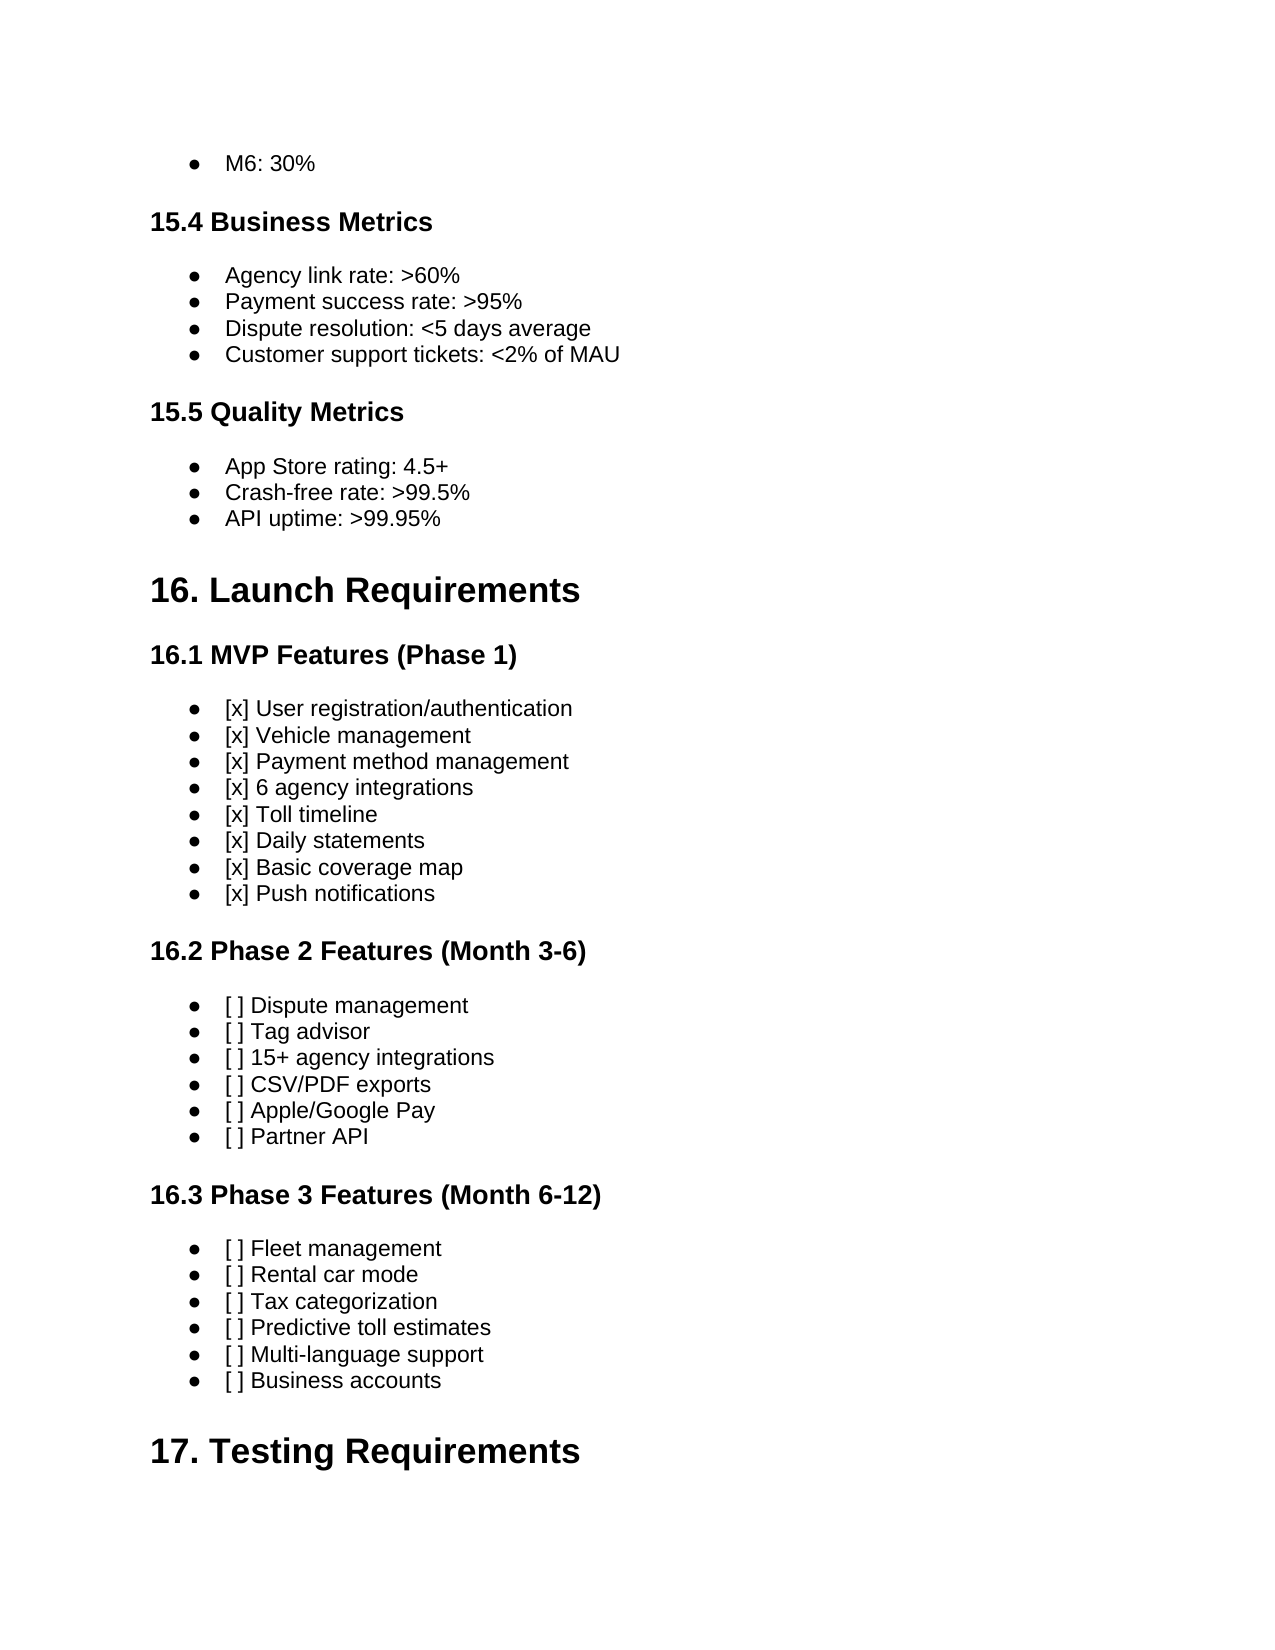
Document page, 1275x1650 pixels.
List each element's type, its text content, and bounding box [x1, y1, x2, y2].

list [x] 6 agency integrations [187, 774, 1125, 801]
list [ ] 15+ agency integrations [187, 1044, 1125, 1071]
list [ ] Partner API [187, 1123, 1125, 1150]
list [ ] Apple/Google Pay [187, 1097, 1125, 1123]
list [x] Vehicle management [187, 722, 1125, 748]
list [ ] Tax categorization [187, 1288, 1125, 1314]
list [ ] CSV/PDF exports [187, 1071, 1125, 1097]
list [ ] Multi-language support [187, 1341, 1125, 1367]
list [x] Toll timeline [187, 801, 1125, 827]
list [ ] Tag advisor [187, 1018, 1125, 1044]
list App Store rating: 4.5+ [187, 453, 1125, 479]
list API uptime: >99.95% [187, 505, 1125, 532]
list [x] Push notifications [187, 880, 1125, 906]
list Agency link rate: >60% [187, 262, 1125, 288]
list [x] Daily statements [187, 827, 1125, 853]
subtitle 15.5 Quality Metrics [150, 396, 1125, 428]
list [x] Payment method management [187, 748, 1125, 774]
subtitle 15.4 Business Metrics [150, 206, 1125, 237]
list [ ] Predictive toll estimates [187, 1314, 1125, 1341]
list Customer support tickets: <2% of MAU [187, 341, 1125, 367]
subtitle 16. Launch Requirements [150, 569, 1125, 610]
list [ ] Fleet management [187, 1235, 1125, 1261]
list M6: 30% [187, 150, 1125, 176]
subtitle 17. Testing Requirements [150, 1431, 1125, 1471]
list [ ] Business accounts [187, 1367, 1125, 1393]
list Crash-free rate: >99.5% [187, 479, 1125, 505]
subtitle 16.3 Phase 3 Features (Month 6-12) [150, 1179, 1125, 1210]
list Dispute resolution: <5 days average [187, 314, 1125, 341]
list Payment success rate: >95% [187, 288, 1125, 314]
subtitle 16.1 MVP Features (Phase 1) [150, 639, 1125, 670]
list [ ] Rental car mode [187, 1261, 1125, 1288]
list [x] Basic coverage map [187, 853, 1125, 880]
list [ ] Dispute management [187, 992, 1125, 1018]
list [x] User registration/authentication [187, 695, 1125, 722]
subtitle 16.2 Phase 2 Features (Month 3-6) [150, 935, 1125, 967]
